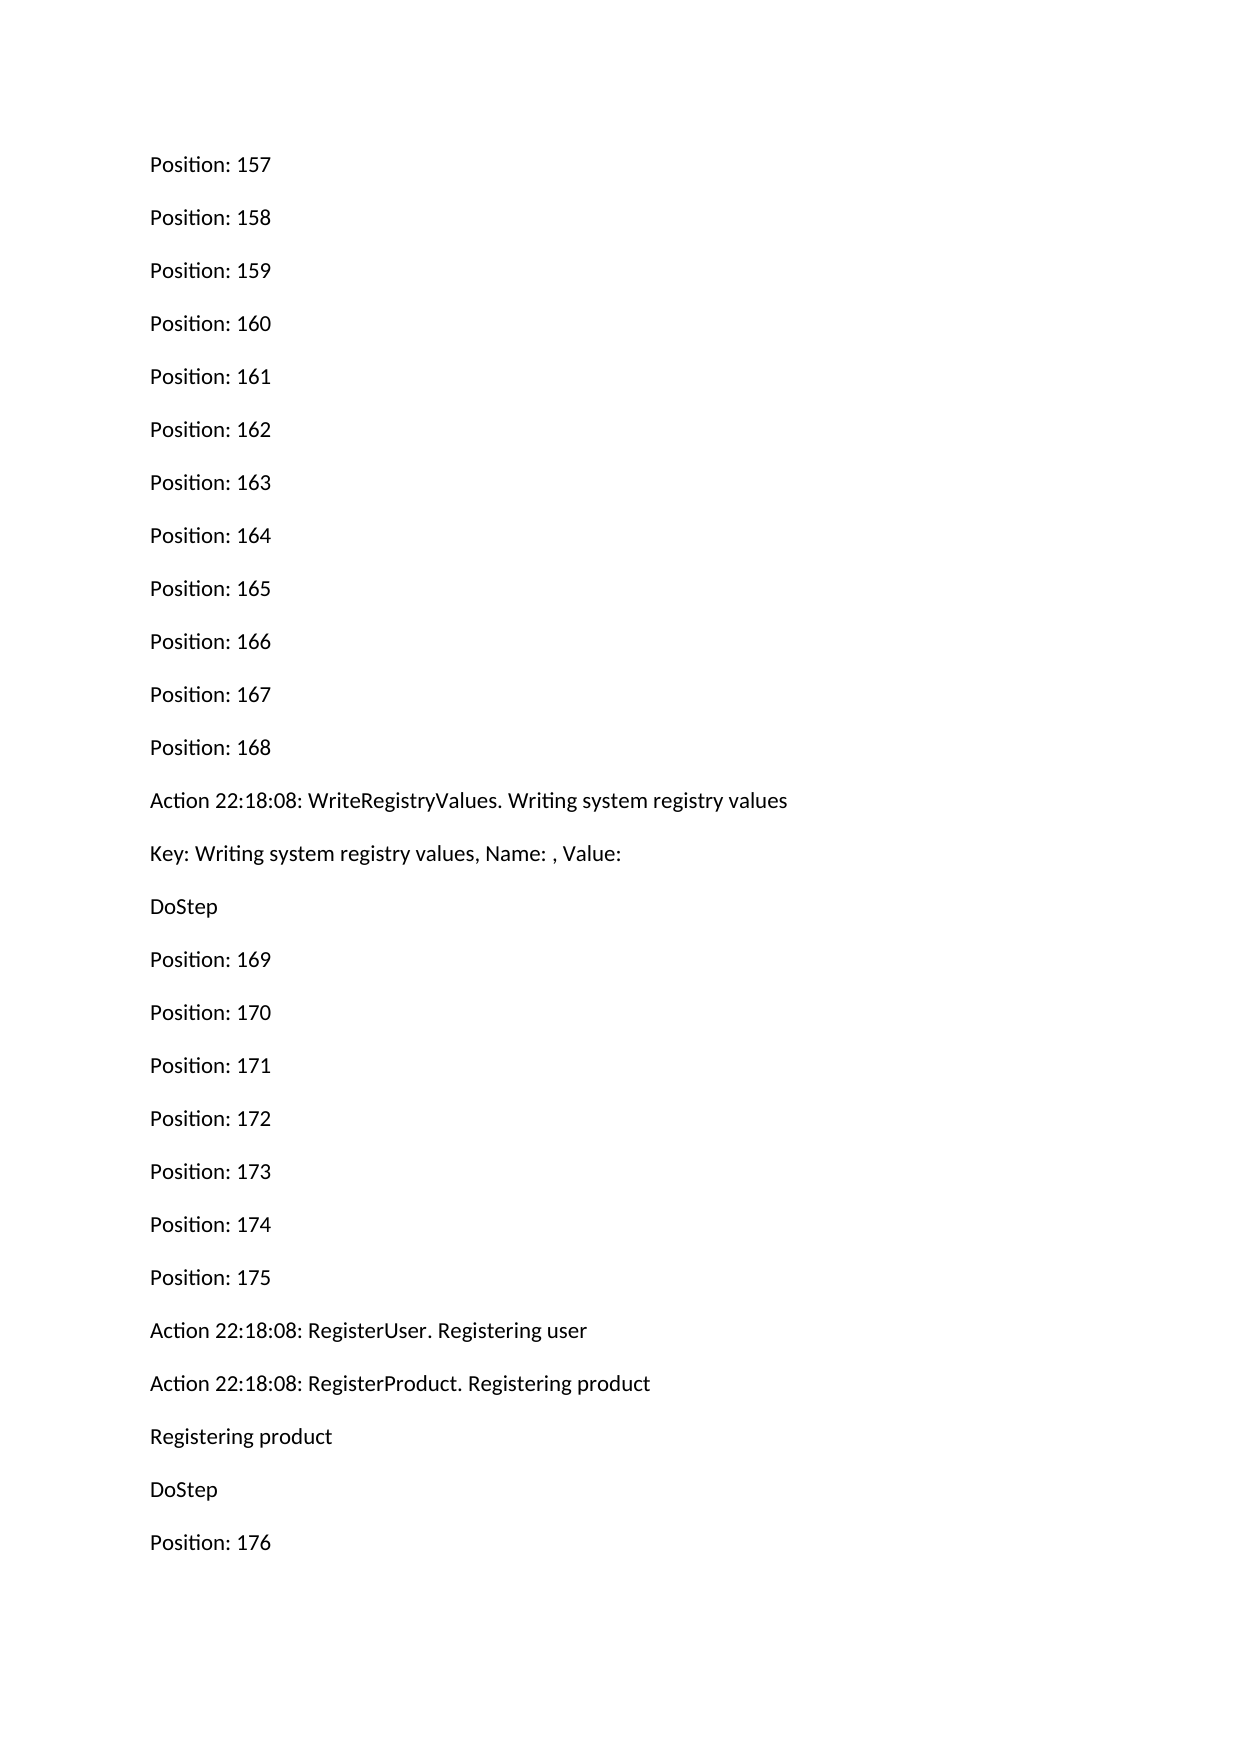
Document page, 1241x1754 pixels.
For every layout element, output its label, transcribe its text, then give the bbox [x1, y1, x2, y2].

text Position: 163 [150, 468, 1090, 496]
text Position: 164 [150, 521, 1090, 549]
text Position: 161 [150, 362, 1090, 390]
text Position: 166 [150, 627, 1090, 655]
text Registering product [150, 1422, 1090, 1451]
text Position: 168 [150, 733, 1090, 761]
text Position: 160 [150, 309, 1090, 337]
text DoStep [150, 892, 1090, 920]
text Position: 157 [150, 150, 1090, 178]
text Key: Writing system registry values, Name: , Value: [150, 839, 1090, 867]
text Position: 165 [150, 574, 1090, 602]
text Position: 159 [150, 256, 1090, 284]
text DoStep [150, 1476, 1090, 1503]
text Position: 175 [150, 1263, 1090, 1291]
text Position: 169 [150, 945, 1090, 973]
text Position: 176 [150, 1528, 1090, 1557]
text Position: 158 [150, 203, 1090, 231]
text Position: 173 [150, 1157, 1090, 1185]
text Position: 162 [150, 415, 1090, 443]
text Position: 167 [150, 680, 1090, 708]
text Action 22:18:08: RegisterProduct. Registering product [150, 1369, 1090, 1397]
text Position: 174 [150, 1210, 1090, 1238]
text Action 22:18:08: RegisterUser. Registering user [150, 1316, 1090, 1344]
text Position: 171 [150, 1051, 1090, 1079]
text Position: 172 [150, 1104, 1090, 1132]
text Position: 170 [150, 998, 1090, 1026]
text Action 22:18:08: WriteRegistryValues. Writing system registry values [150, 786, 1090, 814]
